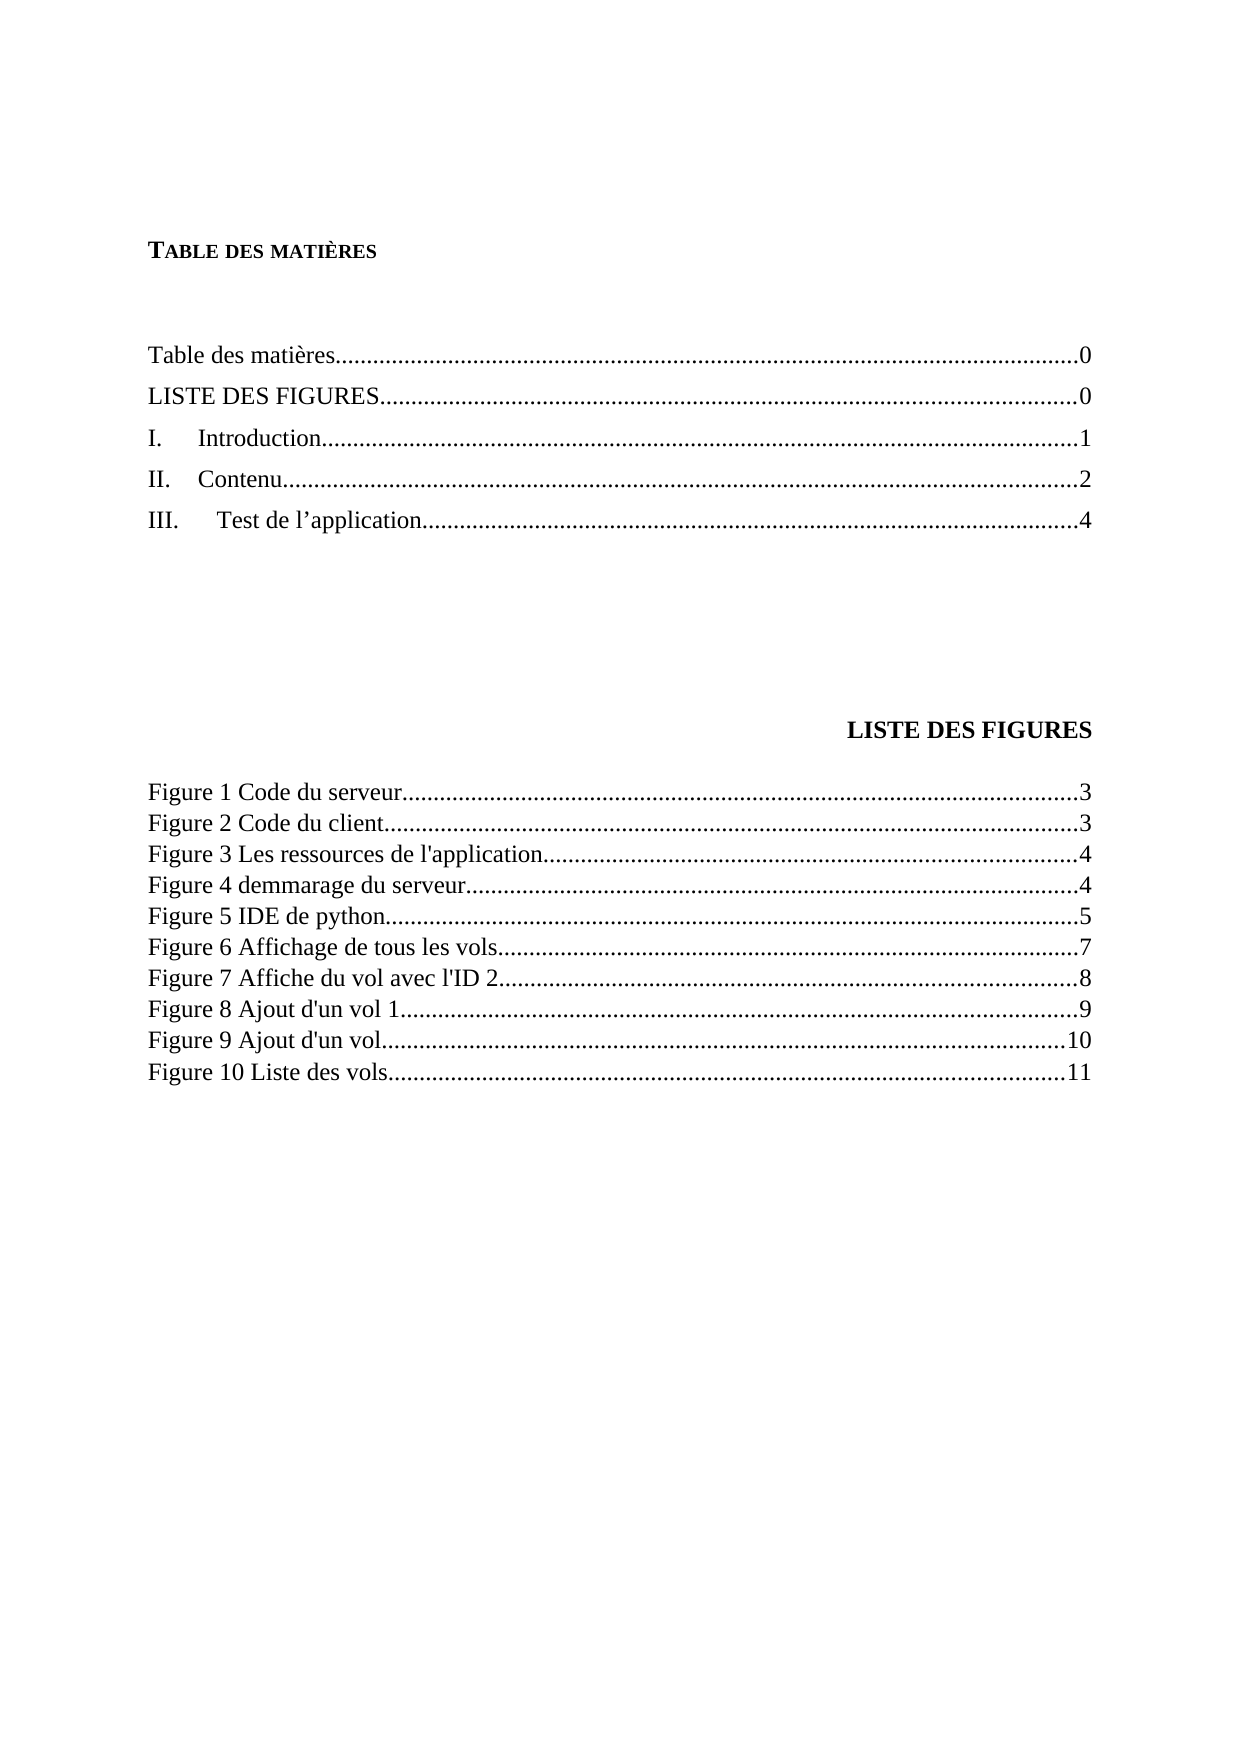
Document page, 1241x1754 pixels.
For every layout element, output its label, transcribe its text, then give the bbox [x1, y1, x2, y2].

subtitle Table des matières [148, 204, 1093, 263]
text Figure 7 Affiche du vol avec l'ID 2 8 [148, 963, 1093, 992]
subtitle LISTE DES FIGURES [148, 715, 1093, 744]
text Figure 10 Liste des vols 11 [148, 1057, 1093, 1085]
text Figure 5 IDE de python 5 [148, 901, 1093, 930]
text Figure 9 Ajout d'un vol 10 [148, 1026, 1093, 1054]
text Figure 6 Affichage de tous les vols 7 [148, 932, 1093, 961]
text Figure 4 demmarage du serveur 4 [148, 870, 1093, 899]
text Figure 1 Code du serveur 3 [148, 777, 1093, 806]
text Figure 3 Les ressources de l'application 4 [148, 839, 1093, 868]
text Figure 2 Code du client 3 [148, 808, 1093, 837]
text Figure 8 Ajout d'un vol 1 9 [148, 994, 1093, 1023]
